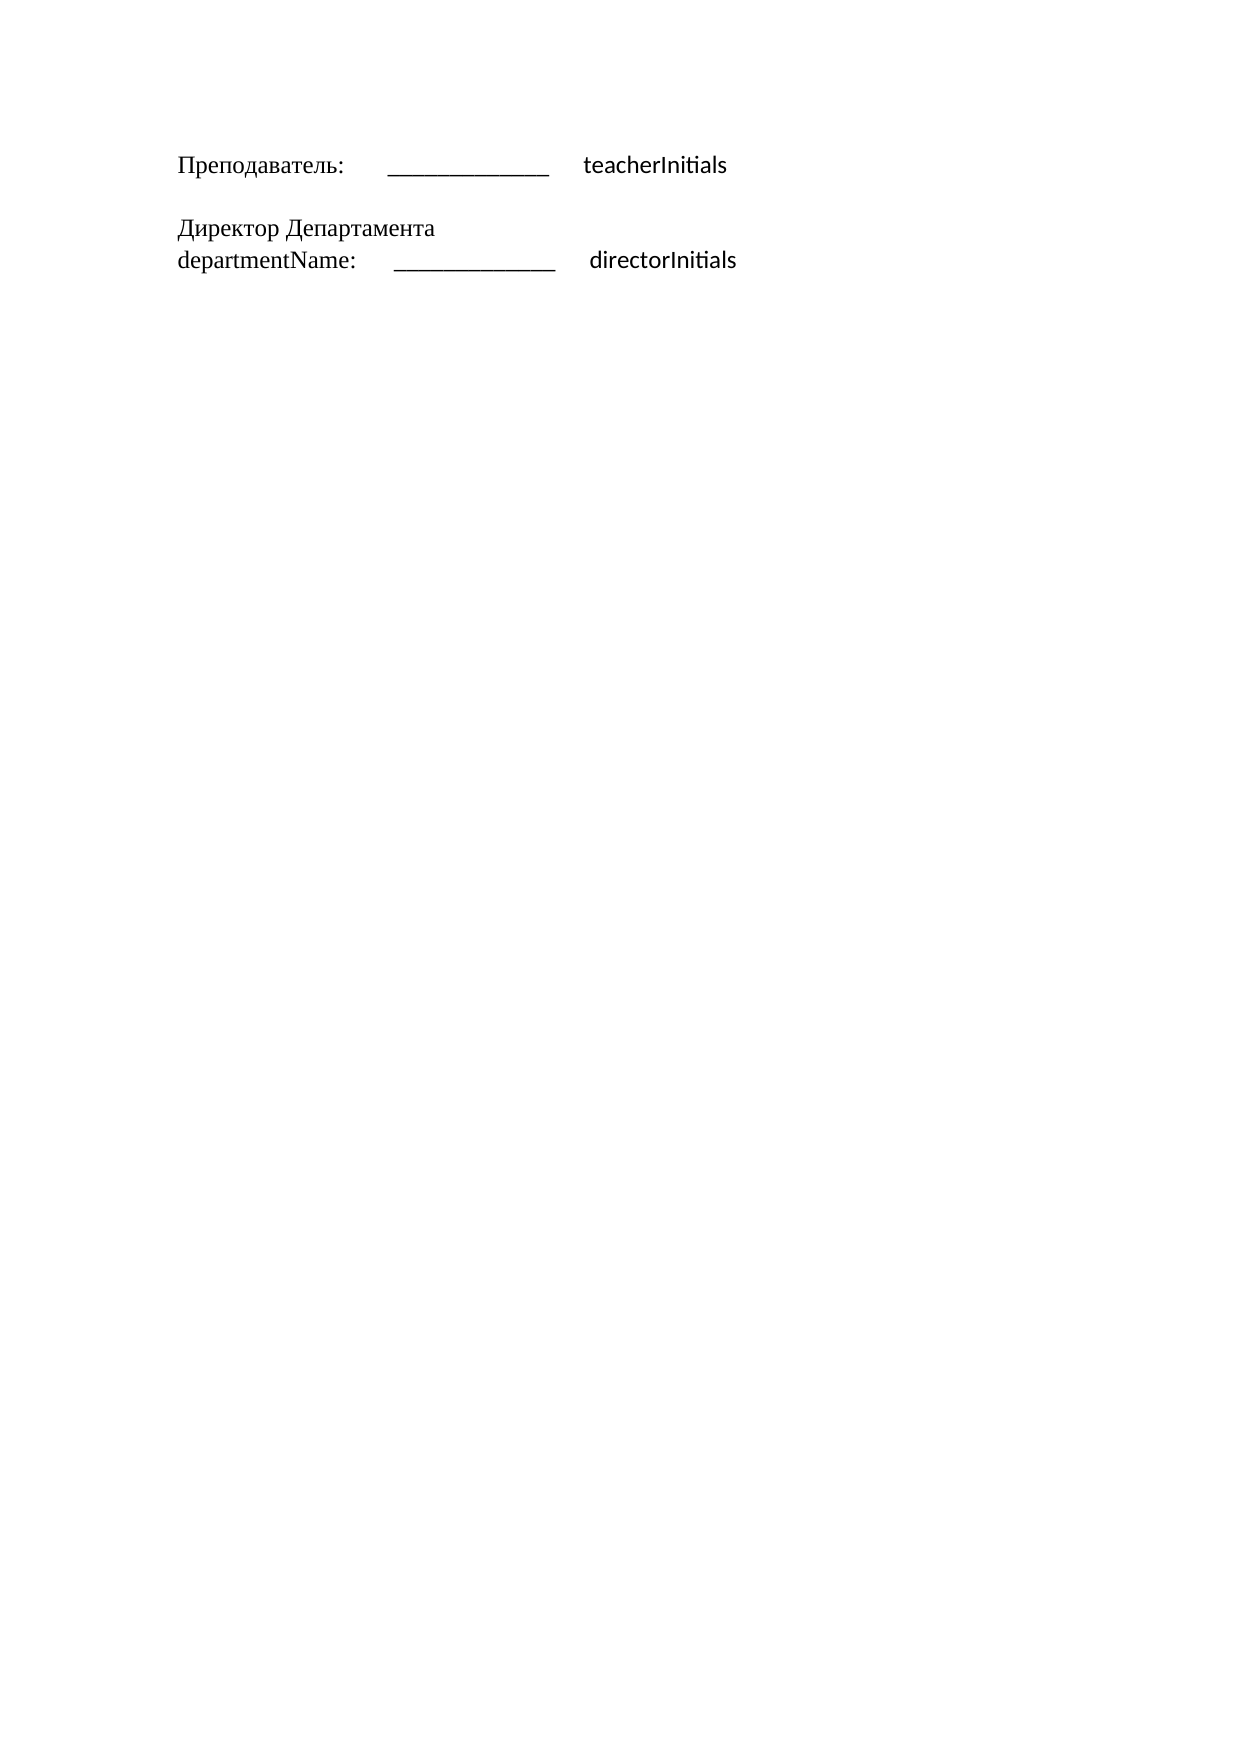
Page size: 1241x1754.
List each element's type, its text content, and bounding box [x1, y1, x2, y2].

text Преподаватель: _____________ teacherInitials [177, 149, 1152, 180]
text Директор Департамента [177, 213, 1152, 242]
text departmentName: _____________ directorInitials [177, 244, 1152, 275]
